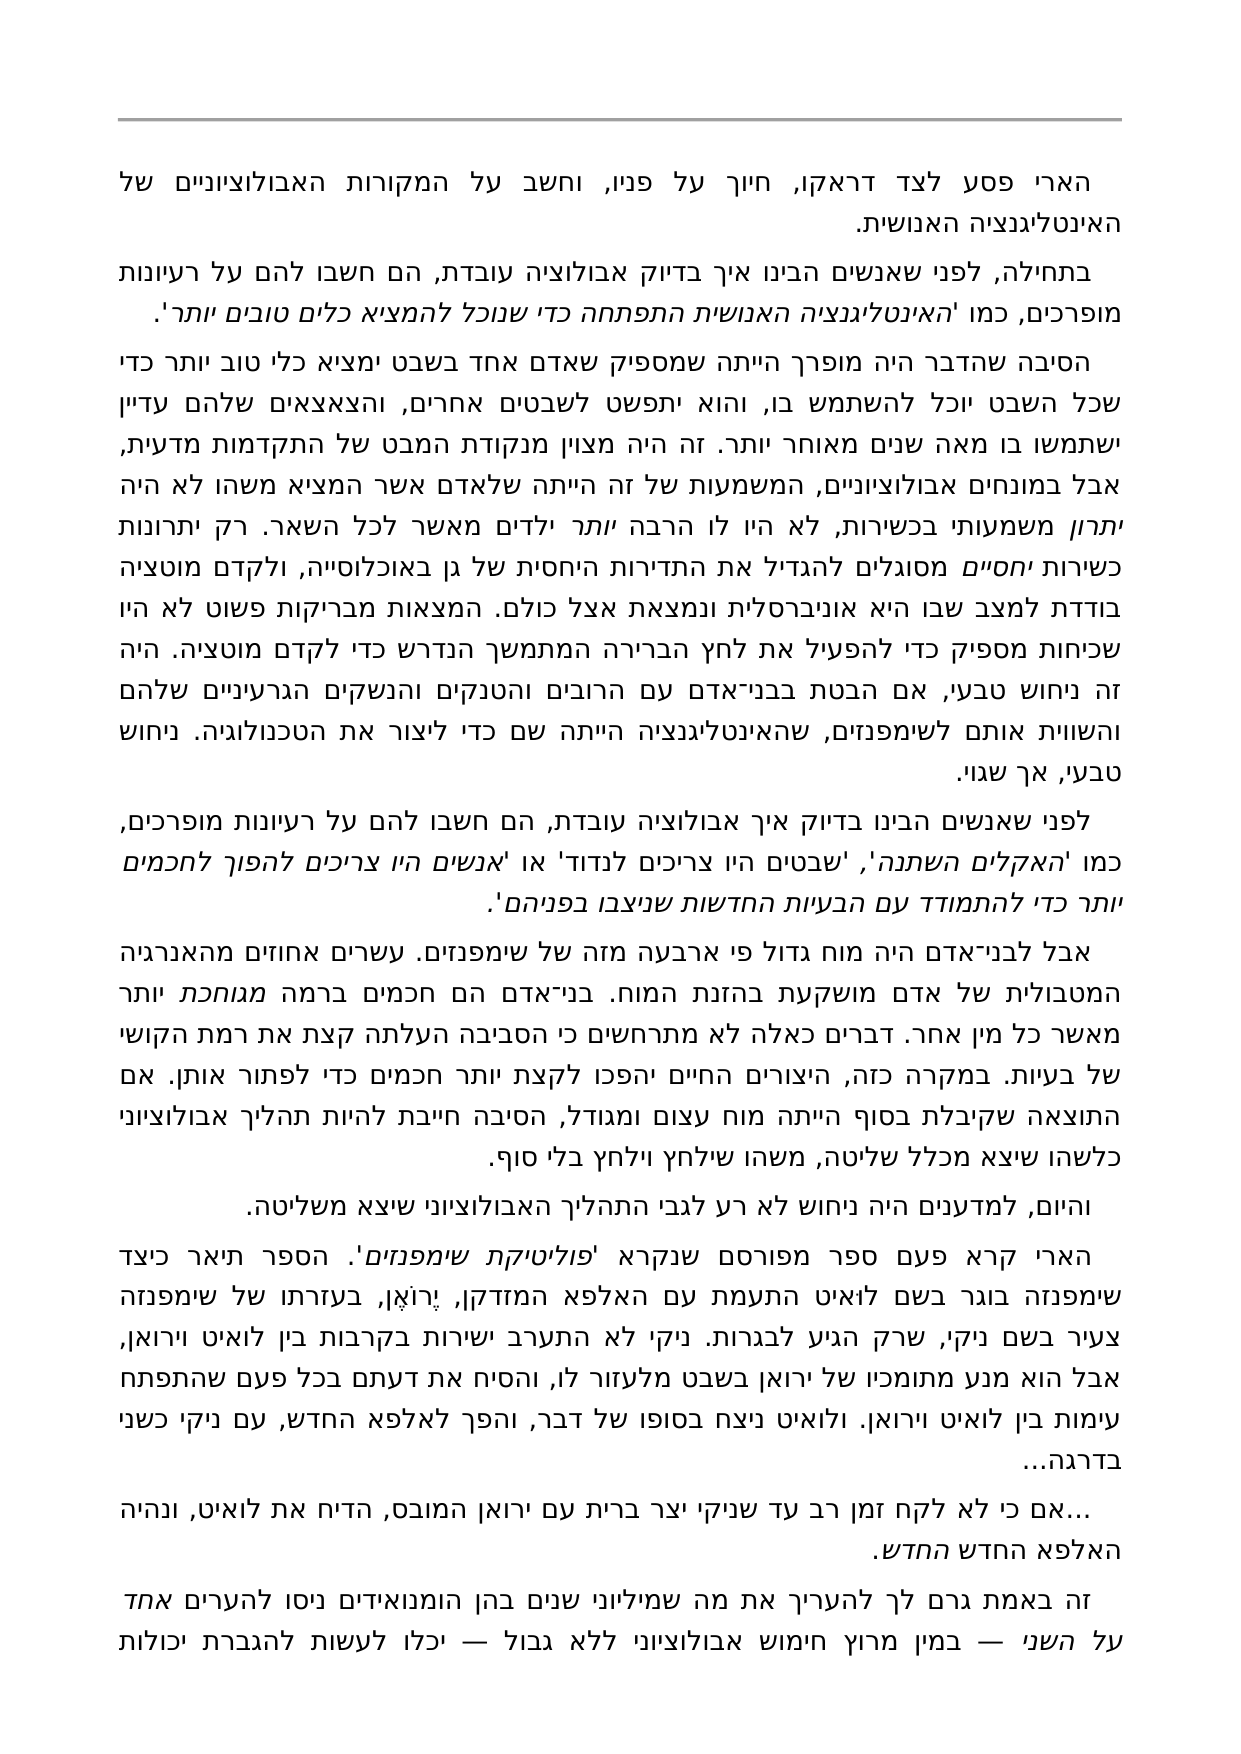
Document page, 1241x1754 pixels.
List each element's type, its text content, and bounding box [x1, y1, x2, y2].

text לפני שאנשים הבינו בדיוק איך אבולוציה עובדת, הם חשבו להם על רעיונות מופרכים, כמו 'האקלים השתנה', 'שבטים היו צריכים לנדוד' או 'אנשים היו צריכים להפוך לחכמים יותר כדי להתמודד עם הבעיות החדשות שניצבו בפניהם'. [118, 805, 1122, 919]
text אבל לבני־אדם היה מוח גדול פי ארבעה מזה של שימפנזים. עשרים אחוזים מהאנרגיה המטבולית של אדם מושקעת בהזנת המוח. בני־אדם הם חכמים ברמה מגוחכת יותר מאשר כל מין אחר. דברים כאלה לא מתרחשים כי הסביבה העלתה קצת את רמת הקושי של בעיות. במקרה כזה, היצורים החיים יהפכו לקצת יותר חכמים כדי לפתור אותן. אם התוצאה שקיבלת בסוף הייתה מוח עצום ומגודל, הסיבה חייבת להיות תהליך אבולוציוני כלשהו שיצא מכלל שליטה, משהו שילחץ וילחץ בלי סוף. [118, 937, 1122, 1173]
text הסיבה שהדבר היה מופרך הייתה שמספיק שאדם אחד בשבט ימציא כלי טוב יותר כדי שכל השבט יוכל להשתמש בו, והוא יתפשט לשבטים אחרים, והצאצאים שלהם עדיין ישתמשו בו מאה שנים מאוחר יותר. זה היה מצוין מנקודת המבט של התקדמות מדעית, אבל במונחים אבולוציוניים, המשמעות של זה הייתה שלאדם אשר המציא משהו לא היה יתרון משמעותי בכשירות, לא היו לו הרבה יותר ילדים מאשר לכל השאר. רק יתרונות כשירות יחסיים מסוגלים להגדיל את התדירות היחסית של גן באוכלוסייה, ולקדם מוטציה בודדת למצב שבו היא אוניברסלית ונמצאת אצל כולם. המצאות מבריקות פשוט לא היו שכיחות מספיק כדי להפעיל את לחץ הברירה המתמשך הנדרש כדי לקדם מוטציה. היה זה ניחוש טבעי, אם הבטת בבני־אדם עם הרובים והטנקים והנשקים הגרעיניים שלהם והשווית אותם לשימפנזים, שהאינטליגנציה הייתה שם כדי ליצור את הטכנולוגיה. ניחוש טבעי, אך שגוי. [118, 347, 1122, 788]
text בתחילה, לפני שאנשים הבינו איך בדיוק אבולוציה עובדת, הם חשבו להם על רעיונות מופרכים, כמו 'האינטליגנציה האנושית התפתחה כדי שנוכל להמציא כלים טובים יותר'. [118, 257, 1122, 329]
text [118, 1584, 1122, 1656]
text הארי קרא פעם ספר מפורסם שנקרא 'פוליטיקת שימפנזים'. הספר תיאר כיצד שימפנזה בוגר בשם לוּאיט התעמת עם האלפא המזדקן, יֶרוֹאֶן, בעזרתו של שימפנזה צעיר בשם ניקי, שרק הגיע לבגרות. ניקי לא התערב ישירות בקרבות בין לואיט וירואן, אבל הוא מנע מתומכיו של ירואן בשבט מלעזור לו, והסיח את דעתם בכל פעם שהתפתח עימות בין לואיט וירואן. ולואיט ניצח בסופו של דבר, והפך לאלפא החדש, עם ניקי כשני בדרגה... [118, 1240, 1122, 1476]
text והיום, למדענים היה ניחוש לא רע לגבי התהליך האבולוציוני שיצא משליטה. [118, 1191, 1122, 1222]
text ...אם כי לא לקח זמן רב עד שניקי יצר ברית עם ירואן המובס, הדיח את לואיט, ונהיה האלפא החדש החדש. [118, 1494, 1122, 1566]
text הארי פסע לצד דראקו, חיוך על פניו, וחשב על המקורות האבולוציוניים של האינטליגנציה האנושית. [118, 166, 1122, 239]
